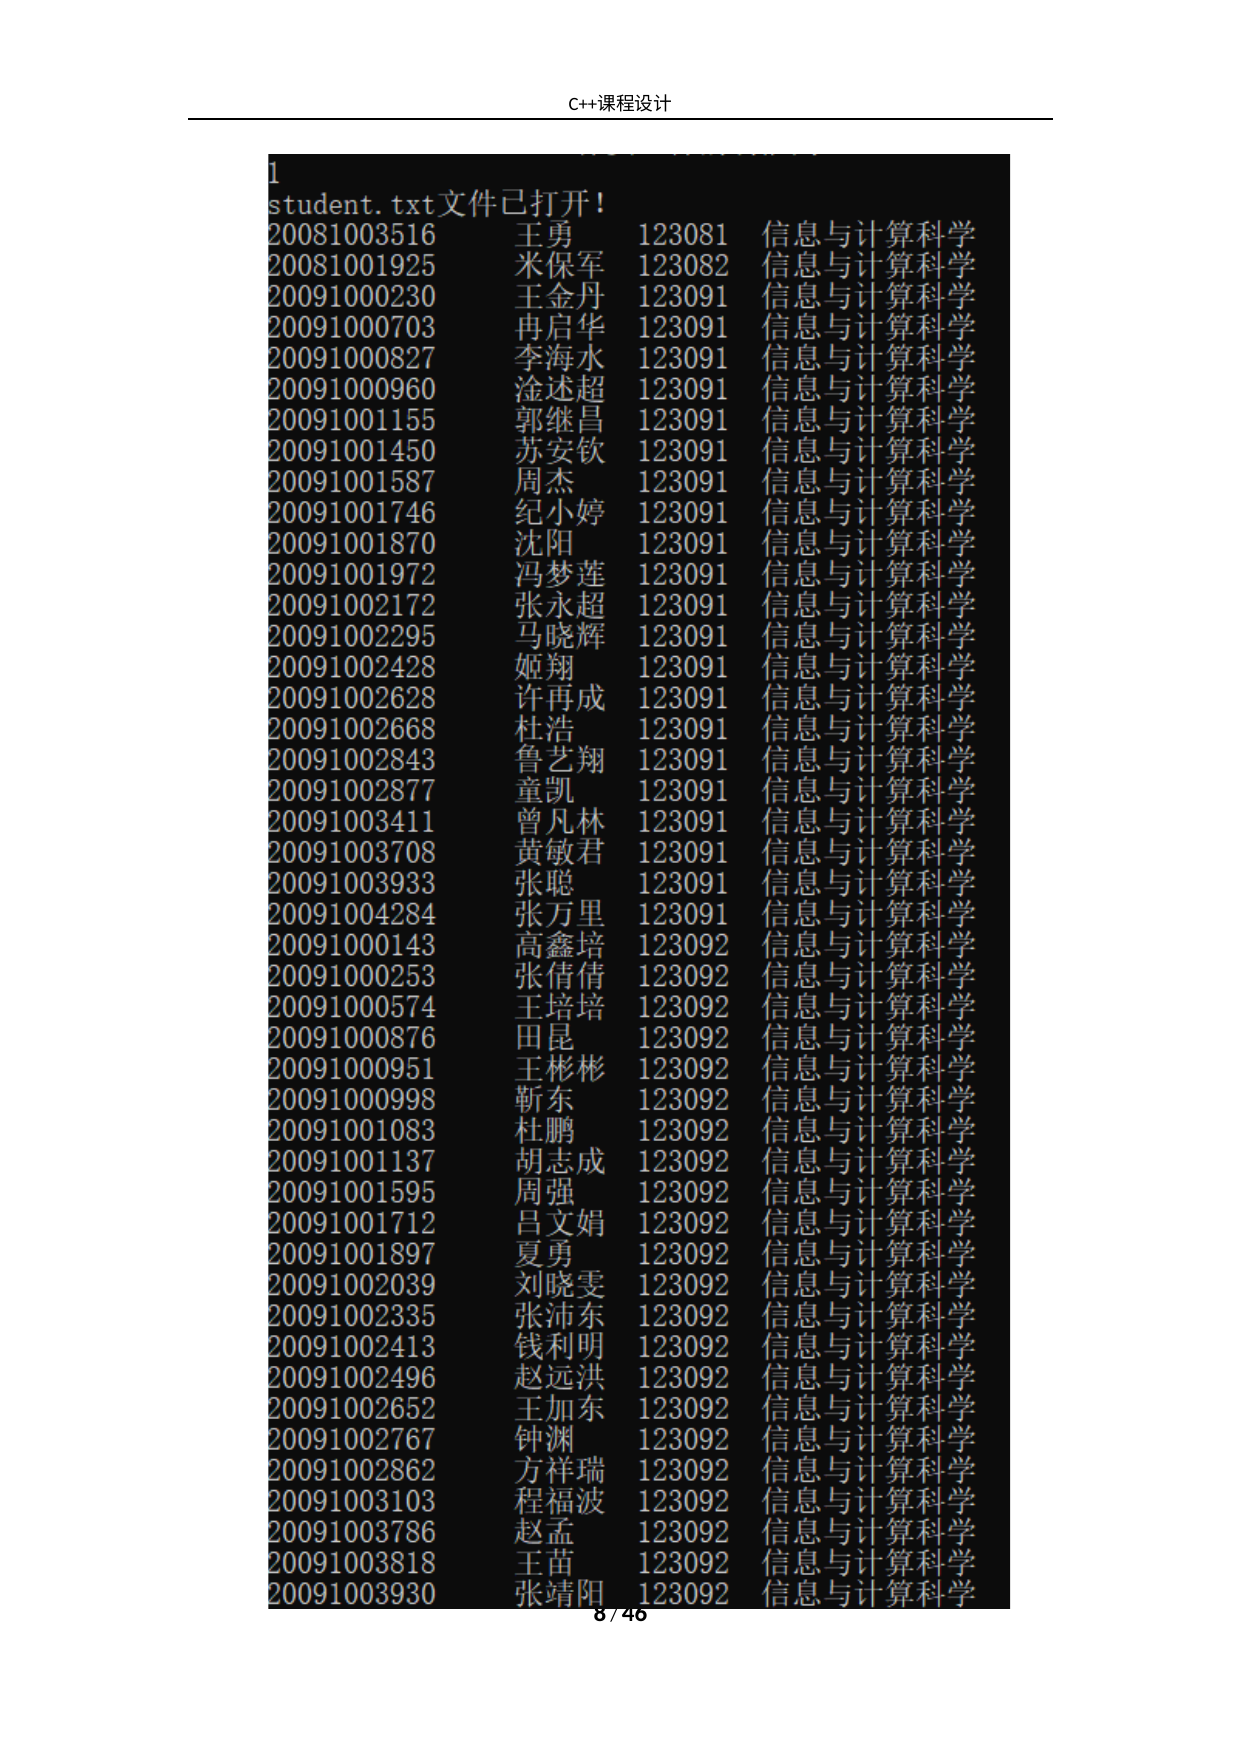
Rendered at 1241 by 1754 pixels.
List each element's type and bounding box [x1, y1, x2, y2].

picture [268, 154, 1011, 1609]
